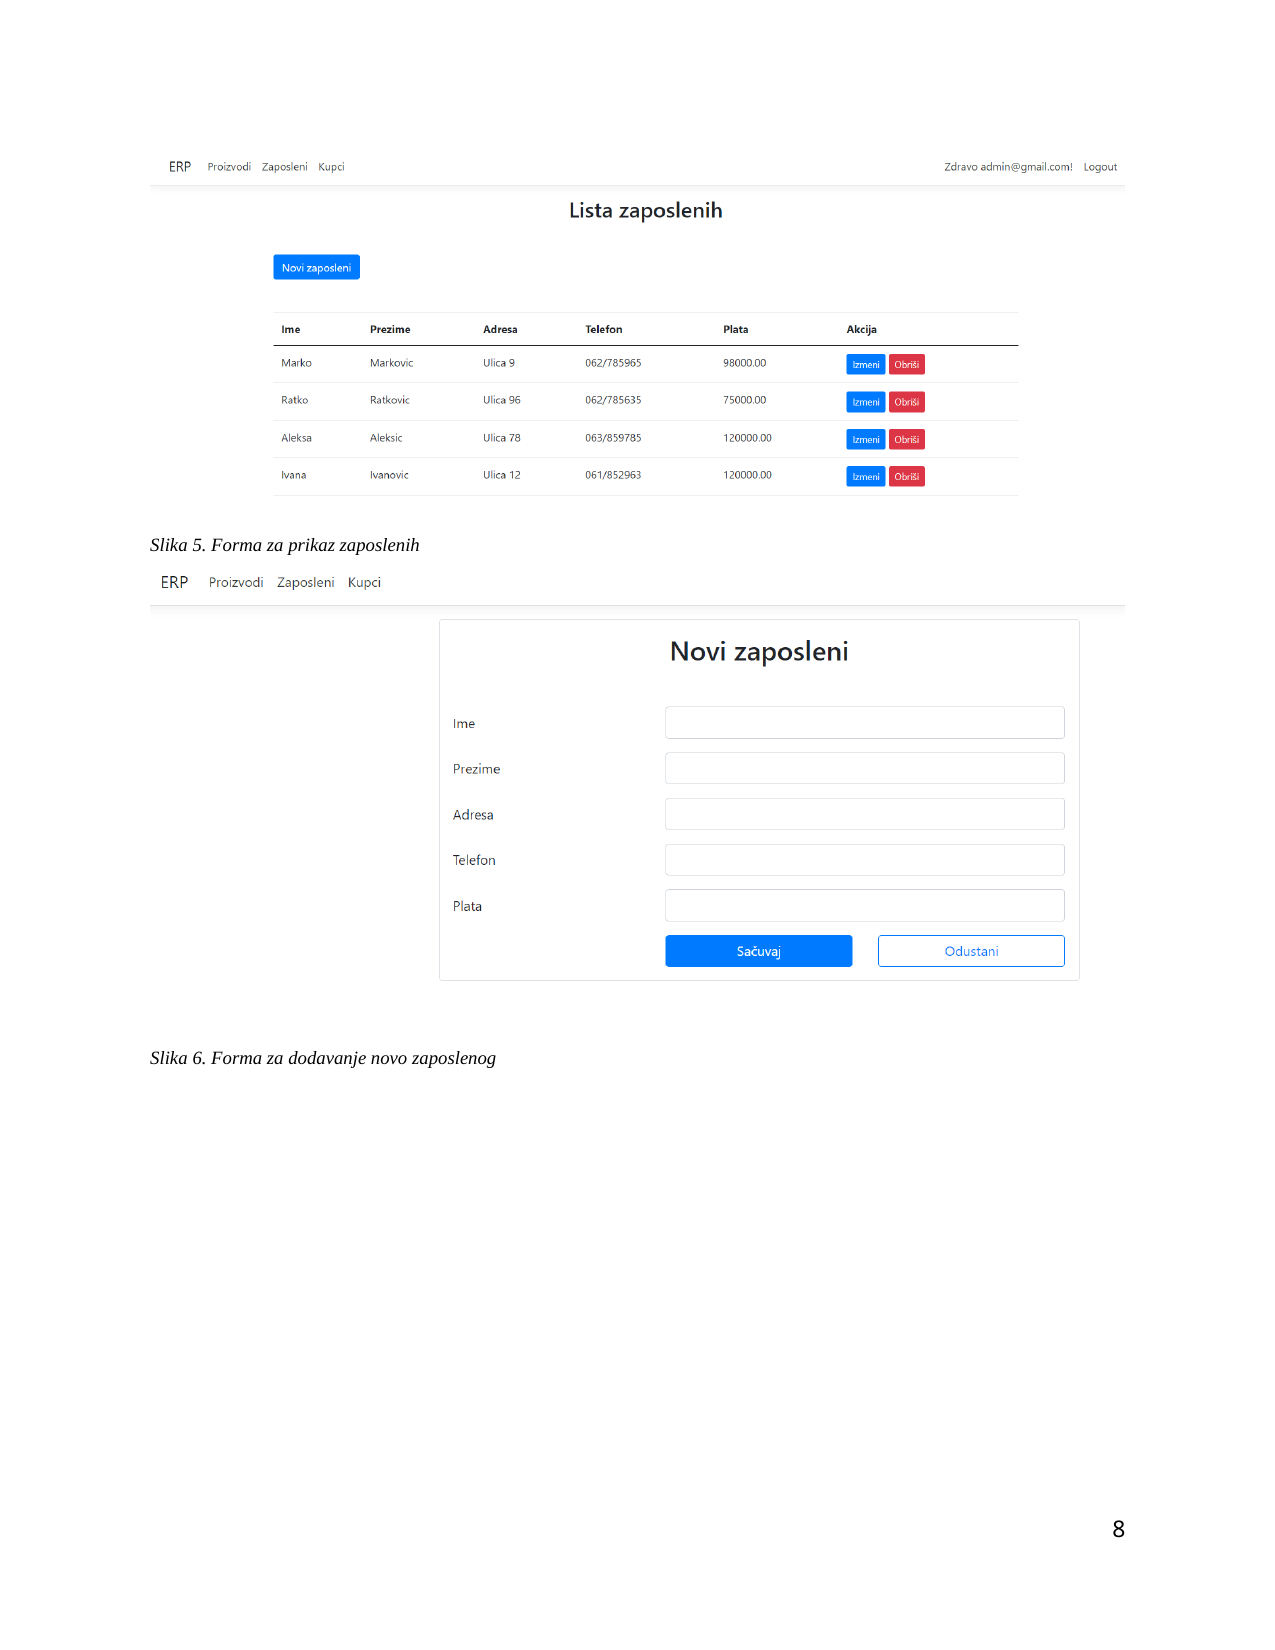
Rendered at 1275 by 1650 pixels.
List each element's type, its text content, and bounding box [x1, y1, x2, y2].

picture [150, 150, 1125, 515]
picture [150, 576, 1125, 1028]
text Slika 6. Forma za dodavanje novo zaposlenog [150, 1047, 1125, 1068]
text Slika 5. Forma za prikaz zaposlenih [150, 533, 1125, 555]
